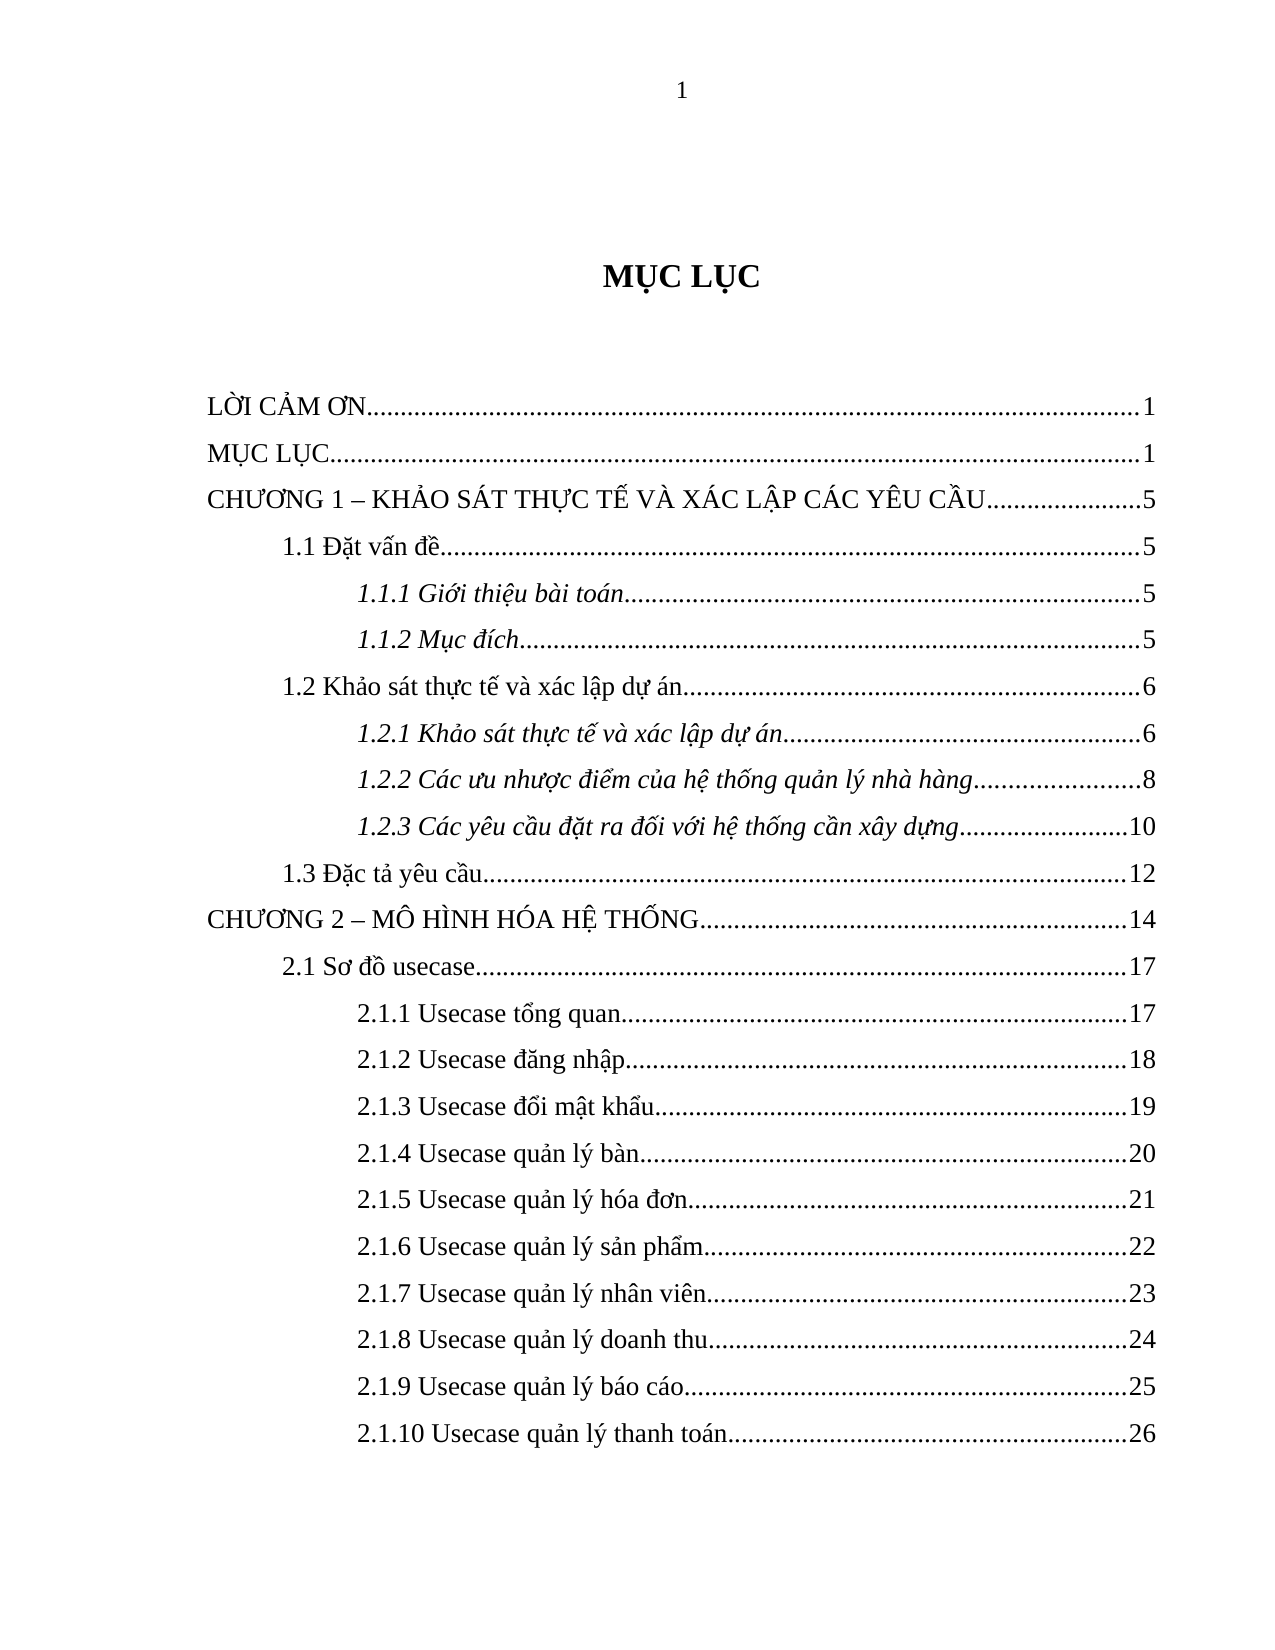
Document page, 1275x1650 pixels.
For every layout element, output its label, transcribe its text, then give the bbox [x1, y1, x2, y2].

subtitle MỤC LỤC [207, 257, 1157, 295]
